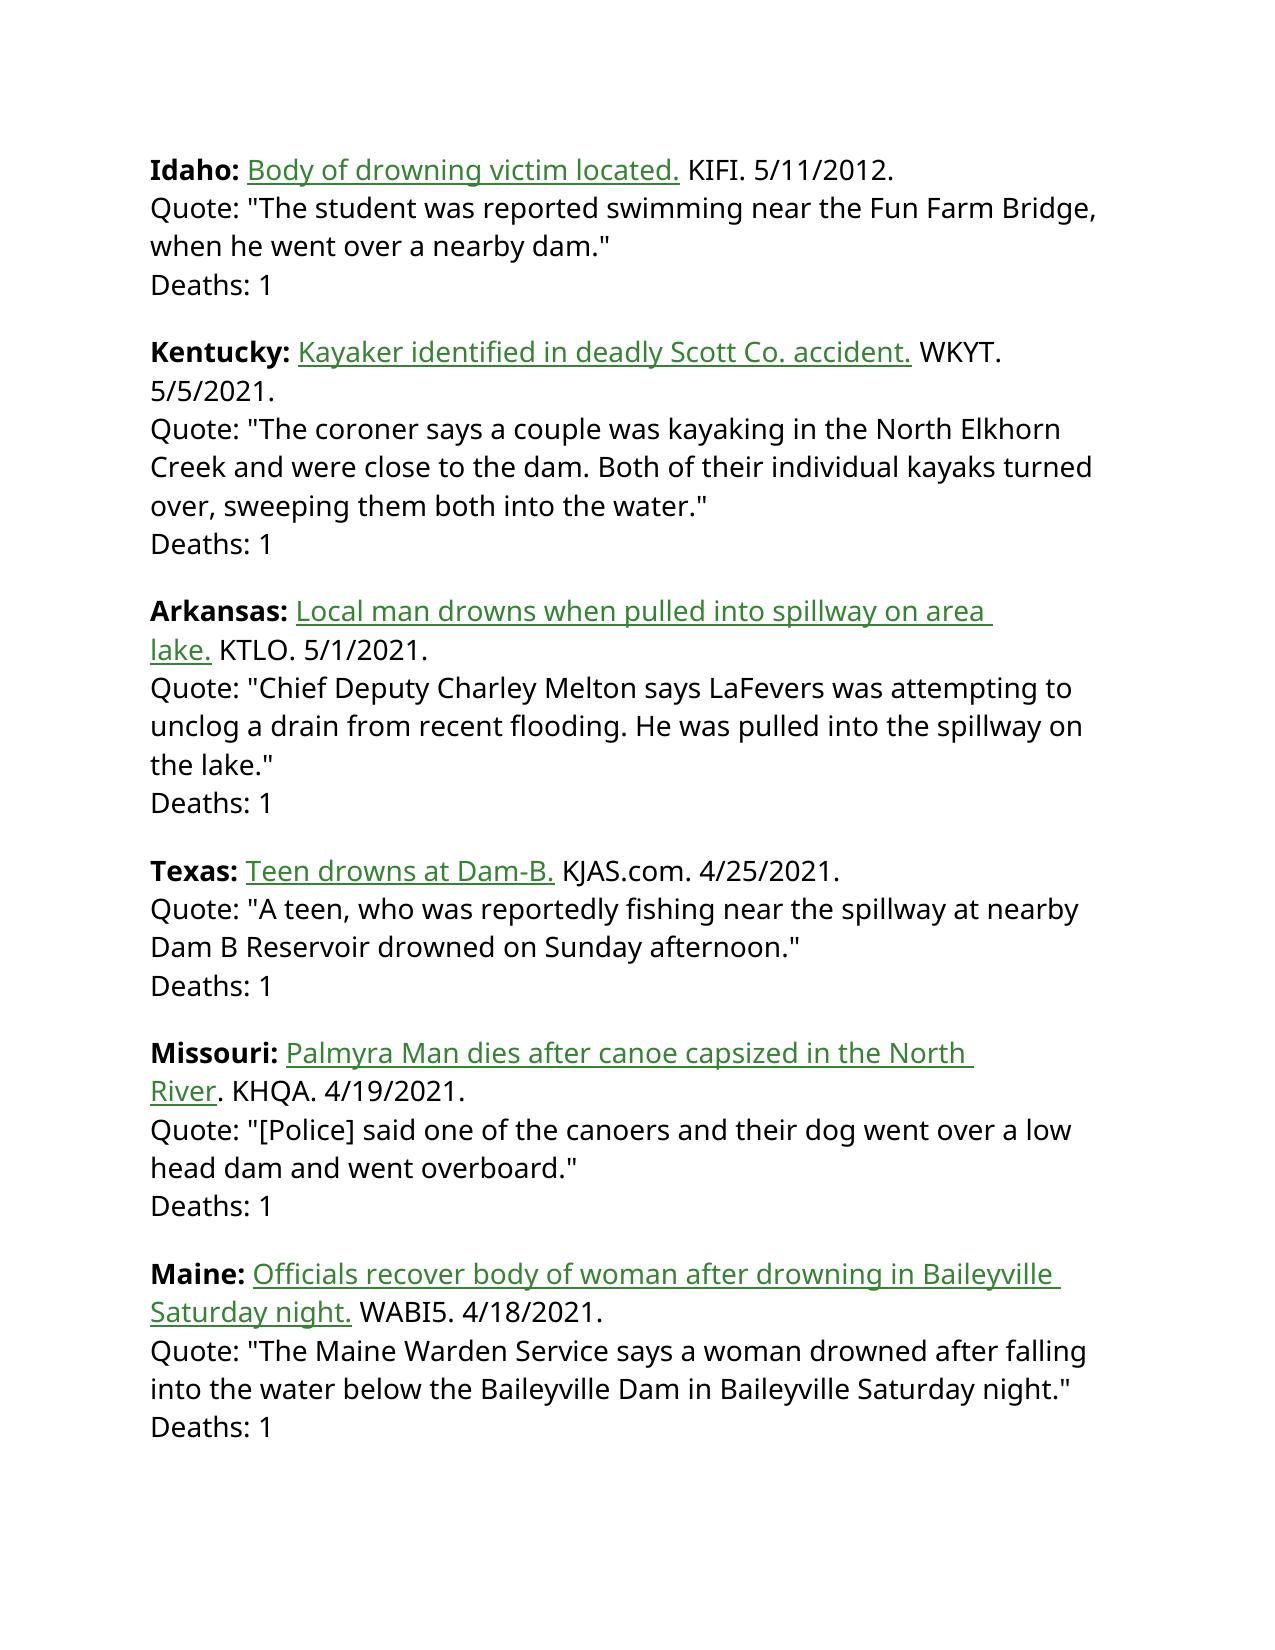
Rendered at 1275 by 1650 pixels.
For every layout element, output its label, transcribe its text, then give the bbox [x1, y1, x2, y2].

text Texas: Teen drowns at Dam-B. KJAS.com. 4/25/2021. Quote: "A teen, who was reportedly fishing near the spillway at nearby Dam B Reservoir drowned on Sunday afternoon." Deaths: 1 [150, 851, 1125, 1004]
text Missouri: Palmyra Man dies after canoe capsized in the North River. KHQA. 4/19/2021. Quote: "[Police] said one of the canoers and their dog went over a low head dam and went overboard." Deaths: 1 [150, 1033, 1125, 1225]
text Arkansas: Local man drowns when pulled into spillway on area lake. KTLO. 5/1/2021. Quote: "Chief Deputy Charley Melton says LaFevers was attempting to unclog a drain from recent flooding. He was pulled into the spillway on the lake." Deaths: 1 [150, 592, 1125, 822]
text Idaho: Body of drowning victim located. KIFI. 5/11/2012. Quote: "The student was reported swimming near the Fun Farm Bridge, when he went over a nearby dam." Deaths: 1 [150, 150, 1125, 303]
text Maine: Officials recover body of woman after drowning in Baileyville Saturday night. WABI5. 4/18/2021. Quote: "The Maine Warden Service says a woman drowned after falling into the water below the Baileyville Dam in Baileyville Saturday night." Deaths: 1 [150, 1254, 1125, 1446]
text Kentucky: Kayaker identified in deadly Scott Co. accident. WKYT. 5/5/2021. Quote: "The coroner says a couple was kayaking in the North Elkhorn Creek and were close to the dam. Both of their individual kayaks turned over, sweeping them both into the water." Deaths: 1 [150, 332, 1125, 562]
